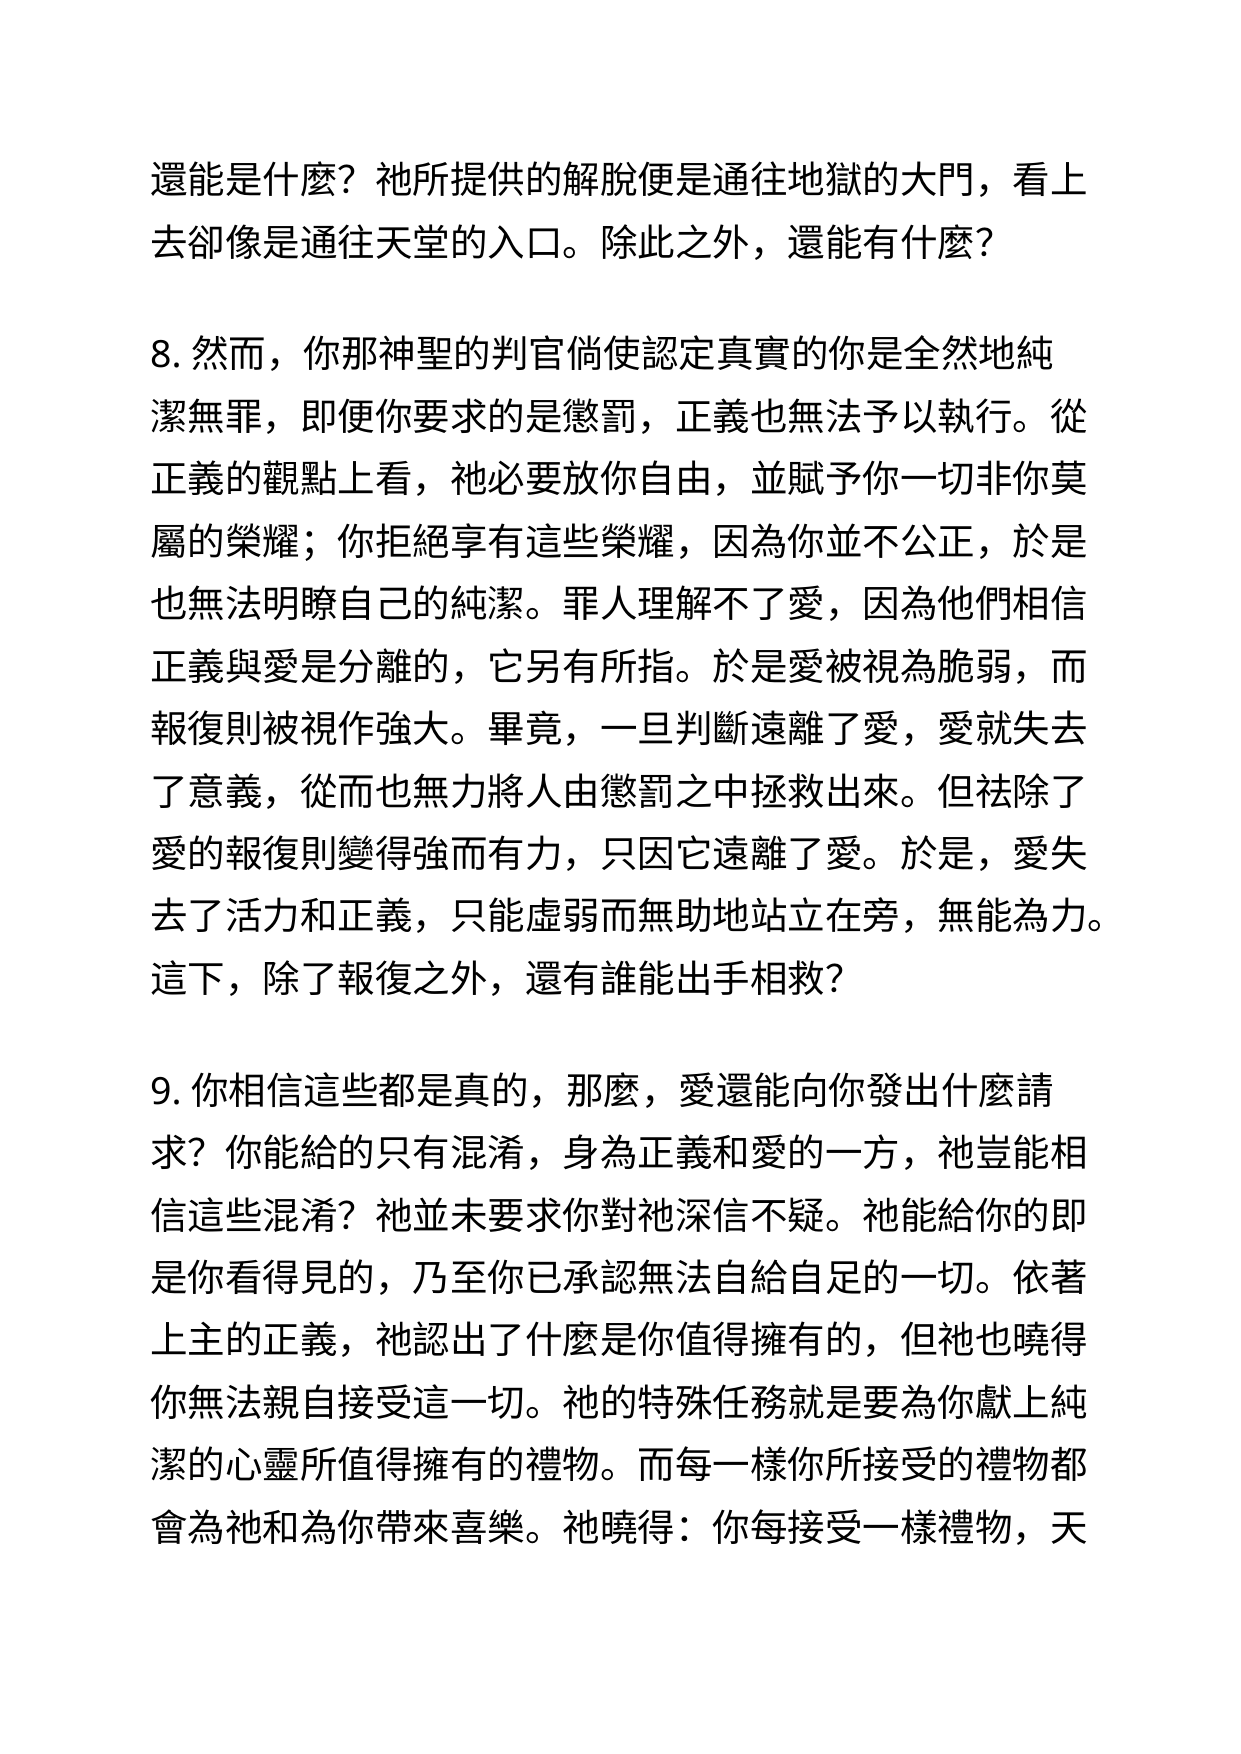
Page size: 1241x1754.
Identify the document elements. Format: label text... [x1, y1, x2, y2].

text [150, 1061, 1090, 1552]
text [150, 150, 1090, 267]
text 8. 然而，你那神聖的判官倘使認定真實的你是全然地純潔無罪，即便你要求的是懲罰，正義也無法予以執行。從正義的觀點上看，祂必要放你自由，並賦予你一切非你莫屬的榮耀；你拒絕享有這些榮耀，因為你並不公正，於是也無法明瞭自己的純潔。罪人理解不了愛，因為他們相信正義與愛是分離的，它另有所指。於是愛被視為脆弱，而報復則被視作強大。畢竟，一旦判斷遠離了愛，愛就失去了意義，從而也無力將人由懲罰之中拯救出來。但祛除了愛的報復則變得強而有力，只因它遠離了愛。於是，愛失去了活力和正義，只能虛弱而無助地站立在旁，無能為力。這下，除了報復之外，還有誰能出手相救？ [150, 324, 1090, 1003]
